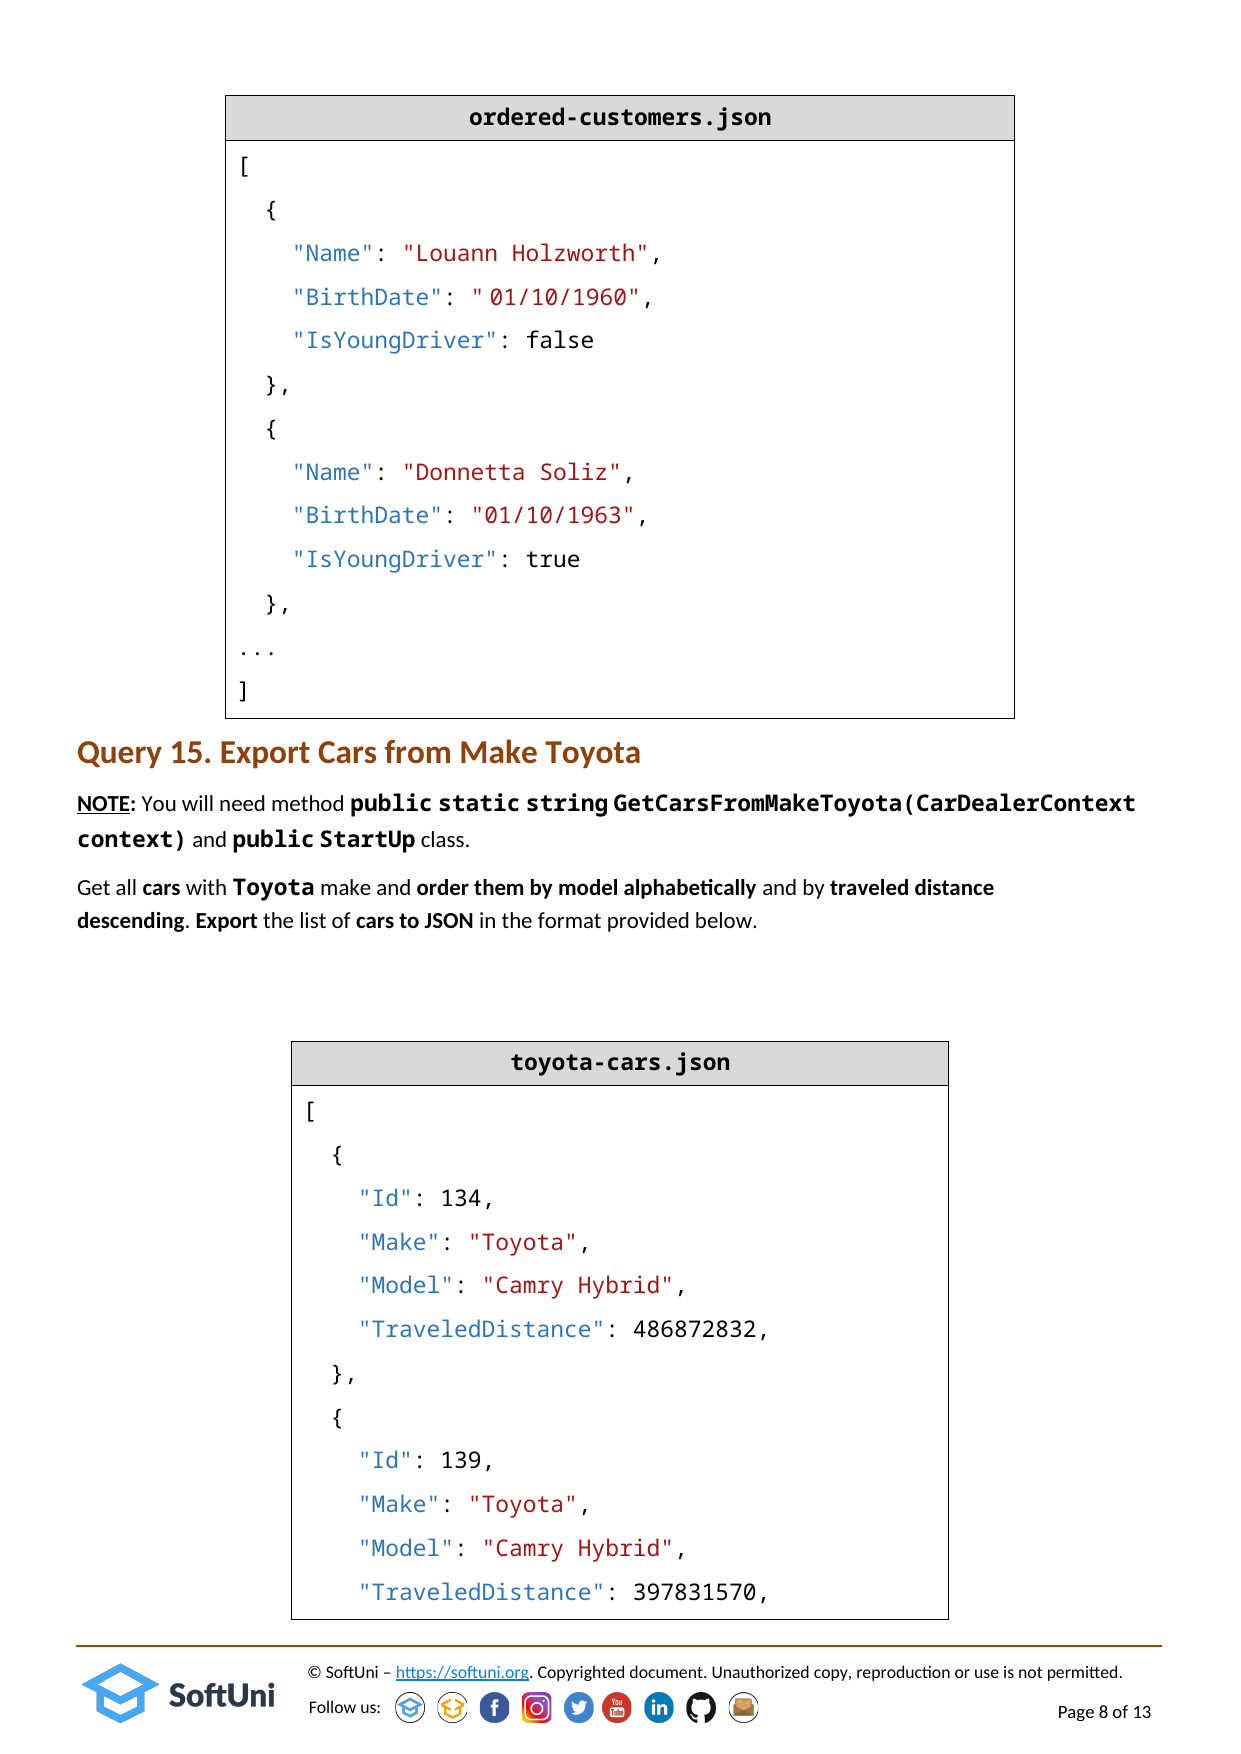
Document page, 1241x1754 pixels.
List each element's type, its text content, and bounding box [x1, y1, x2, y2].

picture [602, 1692, 632, 1723]
text NOTE: You will need method public static string GetCarsFromMakeToyota(CarDealerContext context) and public StartUp class. [77, 787, 1163, 854]
picture [522, 1692, 552, 1723]
table_header toyota-cars.json [292, 1042, 948, 1085]
picture [665, 1714, 674, 1723]
picture [665, 1692, 674, 1701]
picture [437, 1692, 468, 1723]
picture [658, 1705, 667, 1714]
picture [644, 1692, 653, 1701]
picture [644, 1714, 653, 1723]
picture [728, 1692, 759, 1723]
picture [564, 1692, 594, 1723]
picture [75, 1658, 281, 1729]
picture [479, 1692, 510, 1723]
picture [686, 1692, 716, 1723]
table_cell [ { "Name": "Louann Holzworth", "BirthDate": " 01/10/1960", "IsYoungDriver": false }, { "Name": "Donnetta Soliz", "BirthDate": "01/10/1963", "IsYoungDriver": true }, ... ] [226, 141, 1014, 718]
text Get all cars with Toyota make and order them by model alphabetically and by traveled distance descending. Export the list of cars to JSON in the format provided below. [77, 871, 1163, 934]
picture [395, 1692, 425, 1723]
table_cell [292, 1086, 948, 1619]
table_header ordered-customers.json [226, 96, 1014, 140]
subtitle Query 15. Export Cars from Make Toyota [77, 732, 1163, 772]
